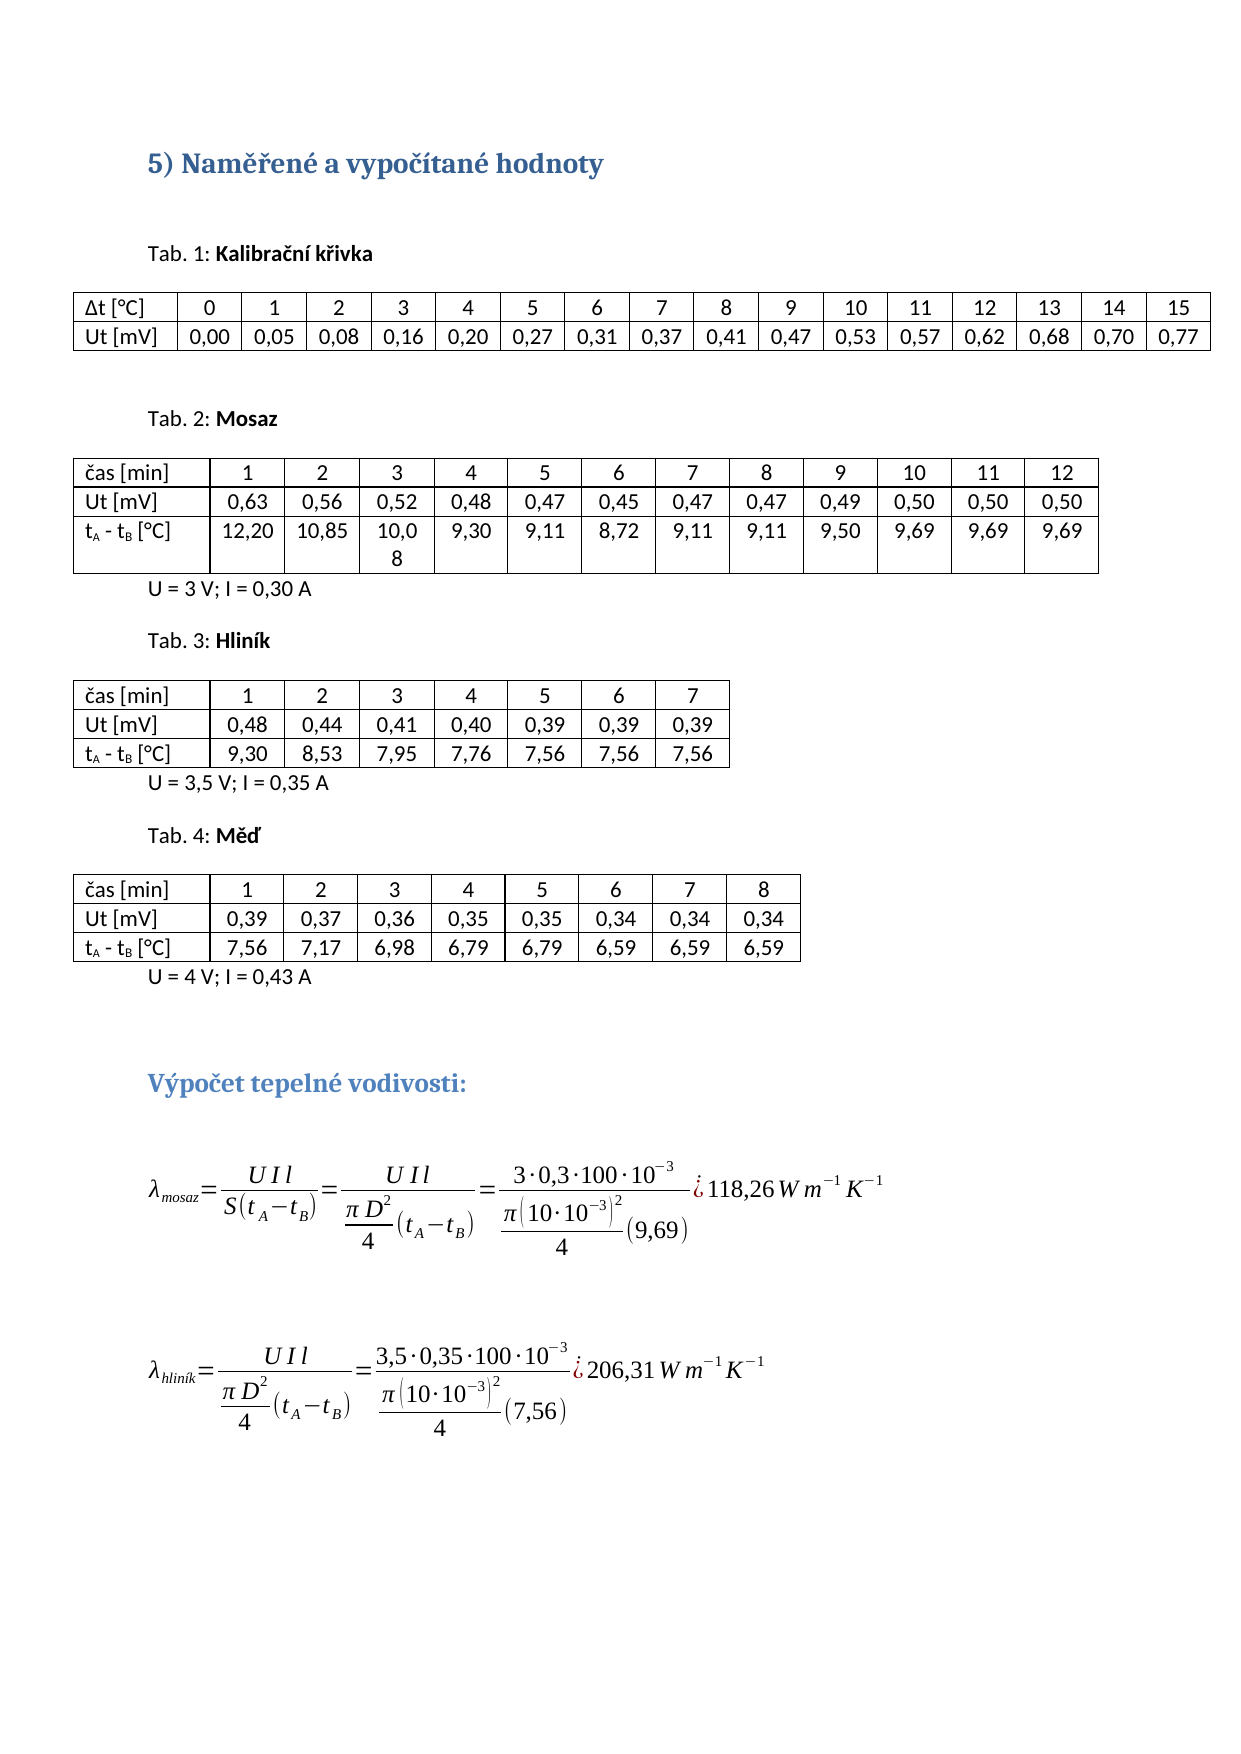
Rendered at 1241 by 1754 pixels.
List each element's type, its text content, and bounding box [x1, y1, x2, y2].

table_cell 0,45 [582, 488, 655, 516]
table_header čas [min] [74, 459, 209, 486]
table_header 9 [804, 459, 877, 486]
table_cell 0,50 [878, 488, 951, 516]
table_cell 0,35 [506, 904, 578, 932]
table_header 10 [878, 459, 951, 486]
table_cell 0,27 [501, 322, 564, 350]
table_header 4 [436, 293, 500, 321]
table_cell 0,20 [436, 322, 500, 350]
table_header 9 [759, 293, 823, 321]
table_cell 0,70 [1082, 322, 1146, 350]
table_cell 0,63 [211, 488, 284, 516]
table_cell 8,72 [582, 517, 655, 573]
table_cell 6,59 [579, 933, 652, 961]
text U = 3,5 V; I = 0,35 A [148, 768, 1093, 796]
table_cell 0,49 [804, 488, 877, 516]
table_cell 7,17 [284, 933, 357, 961]
table_header 4 [435, 459, 507, 486]
table_cell 0,50 [952, 488, 1024, 516]
table_cell 0,39 [656, 710, 729, 738]
table_header 7 [630, 293, 693, 321]
table_cell 10,08 [360, 517, 434, 573]
text Tab. 3: Hliník [148, 627, 1093, 655]
table_cell 9,30 [435, 517, 507, 573]
table_header 5 [508, 459, 581, 486]
table_cell 7,56 [582, 739, 655, 767]
table_cell 0,31 [565, 322, 629, 350]
table_cell 0,35 [432, 904, 504, 932]
table_header 2 [285, 459, 359, 486]
table_header 3 [360, 681, 434, 709]
subtitle Výpočet tepelné vodivosti: [148, 1068, 1093, 1099]
table_cell 12,20 [211, 517, 284, 573]
table_cell 7,56 [656, 739, 729, 767]
table_header 7 [656, 459, 729, 486]
table_cell tA - tB [°C] [74, 933, 209, 961]
table_header 6 [579, 875, 652, 903]
table_cell 6,98 [358, 933, 431, 961]
table_header 4 [432, 875, 504, 903]
table_cell 0,37 [630, 322, 693, 350]
table_header 12 [1025, 459, 1098, 486]
table_cell Ut [mV] [74, 488, 209, 516]
table_cell 0,56 [285, 488, 359, 516]
table_cell 0,40 [435, 710, 507, 738]
table_cell 0,57 [888, 322, 952, 350]
table_cell 7,56 [211, 933, 283, 961]
table_header 6 [582, 681, 655, 709]
table_header 2 [284, 875, 357, 903]
table_cell 9,69 [1025, 517, 1098, 573]
table_cell 0,05 [242, 322, 306, 350]
table_header 5 [508, 681, 581, 709]
table_cell 9,69 [878, 517, 951, 573]
table_header 2 [307, 293, 371, 321]
table_header 6 [582, 459, 655, 486]
table_header 4 [435, 681, 507, 709]
table_cell Ut [mV] [74, 904, 209, 932]
table_cell 9,50 [804, 517, 877, 573]
table_cell 9,69 [952, 517, 1024, 573]
table_header 11 [952, 459, 1024, 486]
table_cell 0,48 [435, 488, 507, 516]
table_cell 0,77 [1147, 322, 1210, 350]
table_cell 0,47 [508, 488, 581, 516]
table_cell 0,47 [656, 488, 729, 516]
table_header 5 [506, 875, 578, 903]
table_header 11 [888, 293, 952, 321]
table_header 1 [211, 459, 284, 486]
table_header 0 [178, 293, 241, 321]
table_cell 6,79 [432, 933, 504, 961]
table_cell 0,48 [211, 710, 284, 738]
table_cell 7,95 [360, 739, 434, 767]
table_header 7 [653, 875, 726, 903]
table_cell 9,11 [508, 517, 581, 573]
text Tab. 1: Kalibrační křivka [148, 239, 1093, 267]
table_cell 0,16 [372, 322, 435, 350]
table_cell 0,36 [358, 904, 431, 932]
table_header 2 [285, 681, 359, 709]
table_cell 9,11 [656, 517, 729, 573]
table_header 3 [372, 293, 435, 321]
table_cell 6,79 [506, 933, 578, 961]
table_cell 6,59 [653, 933, 726, 961]
table_cell 6,59 [727, 933, 800, 961]
text Tab. 4: Měď [148, 821, 1093, 849]
table_cell Ut [mV] [74, 710, 209, 738]
table_header 15 [1147, 293, 1210, 321]
table_cell 0,34 [653, 904, 726, 932]
table_header 8 [730, 459, 803, 486]
table_cell 9,11 [730, 517, 803, 573]
table_header čas [min] [74, 681, 209, 709]
table_cell 0,44 [285, 710, 359, 738]
table_cell 9,30 [211, 739, 284, 767]
table_cell 0,50 [1025, 488, 1098, 516]
table_cell 7,56 [508, 739, 581, 767]
table_header 10 [824, 293, 887, 321]
table_cell 0,62 [953, 322, 1016, 350]
table_header 1 [242, 293, 306, 321]
table_header 5 [501, 293, 564, 321]
table_header 14 [1082, 293, 1146, 321]
table_header 6 [565, 293, 629, 321]
table_cell tA - tB [°C] [74, 739, 209, 767]
table_cell 10,85 [285, 517, 359, 573]
table_cell 8,53 [285, 739, 359, 767]
subtitle 5) Naměřené a vypočítané hodnoty [148, 148, 1093, 181]
table_header 7 [656, 681, 729, 709]
table_cell 0,39 [508, 710, 581, 738]
text U = 3 V; I = 0,30 A [148, 574, 1093, 602]
table_cell 0,41 [360, 710, 434, 738]
table_cell 0,39 [582, 710, 655, 738]
table_cell tA - tB [°C] [74, 517, 209, 573]
table_cell 0,39 [211, 904, 283, 932]
table_cell 0,53 [824, 322, 887, 350]
table_cell 7,76 [435, 739, 507, 767]
table_header 13 [1017, 293, 1081, 321]
text Tab. 2: Mosaz [148, 404, 1093, 432]
table_header 12 [953, 293, 1016, 321]
table_header 1 [211, 681, 284, 709]
table_cell 0,47 [730, 488, 803, 516]
text U = 4 V; I = 0,43 A [148, 962, 1093, 990]
table_header ∆t [°C] [74, 293, 177, 321]
table_cell 0,52 [360, 488, 434, 516]
table_header 8 [727, 875, 800, 903]
table_cell 0,00 [178, 322, 241, 350]
table_cell 0,37 [284, 904, 357, 932]
table_cell 0,68 [1017, 322, 1081, 350]
table_cell 0,34 [727, 904, 800, 932]
table_cell 0,08 [307, 322, 371, 350]
table_header 8 [694, 293, 758, 321]
table_header 3 [358, 875, 431, 903]
table_header 3 [360, 459, 434, 486]
table_cell 0,34 [579, 904, 652, 932]
table_cell Ut [mV] [74, 322, 177, 350]
table_header 1 [211, 875, 283, 903]
table_cell 0,41 [694, 322, 758, 350]
table_header čas [min] [74, 875, 209, 903]
table_cell 0,47 [759, 322, 823, 350]
